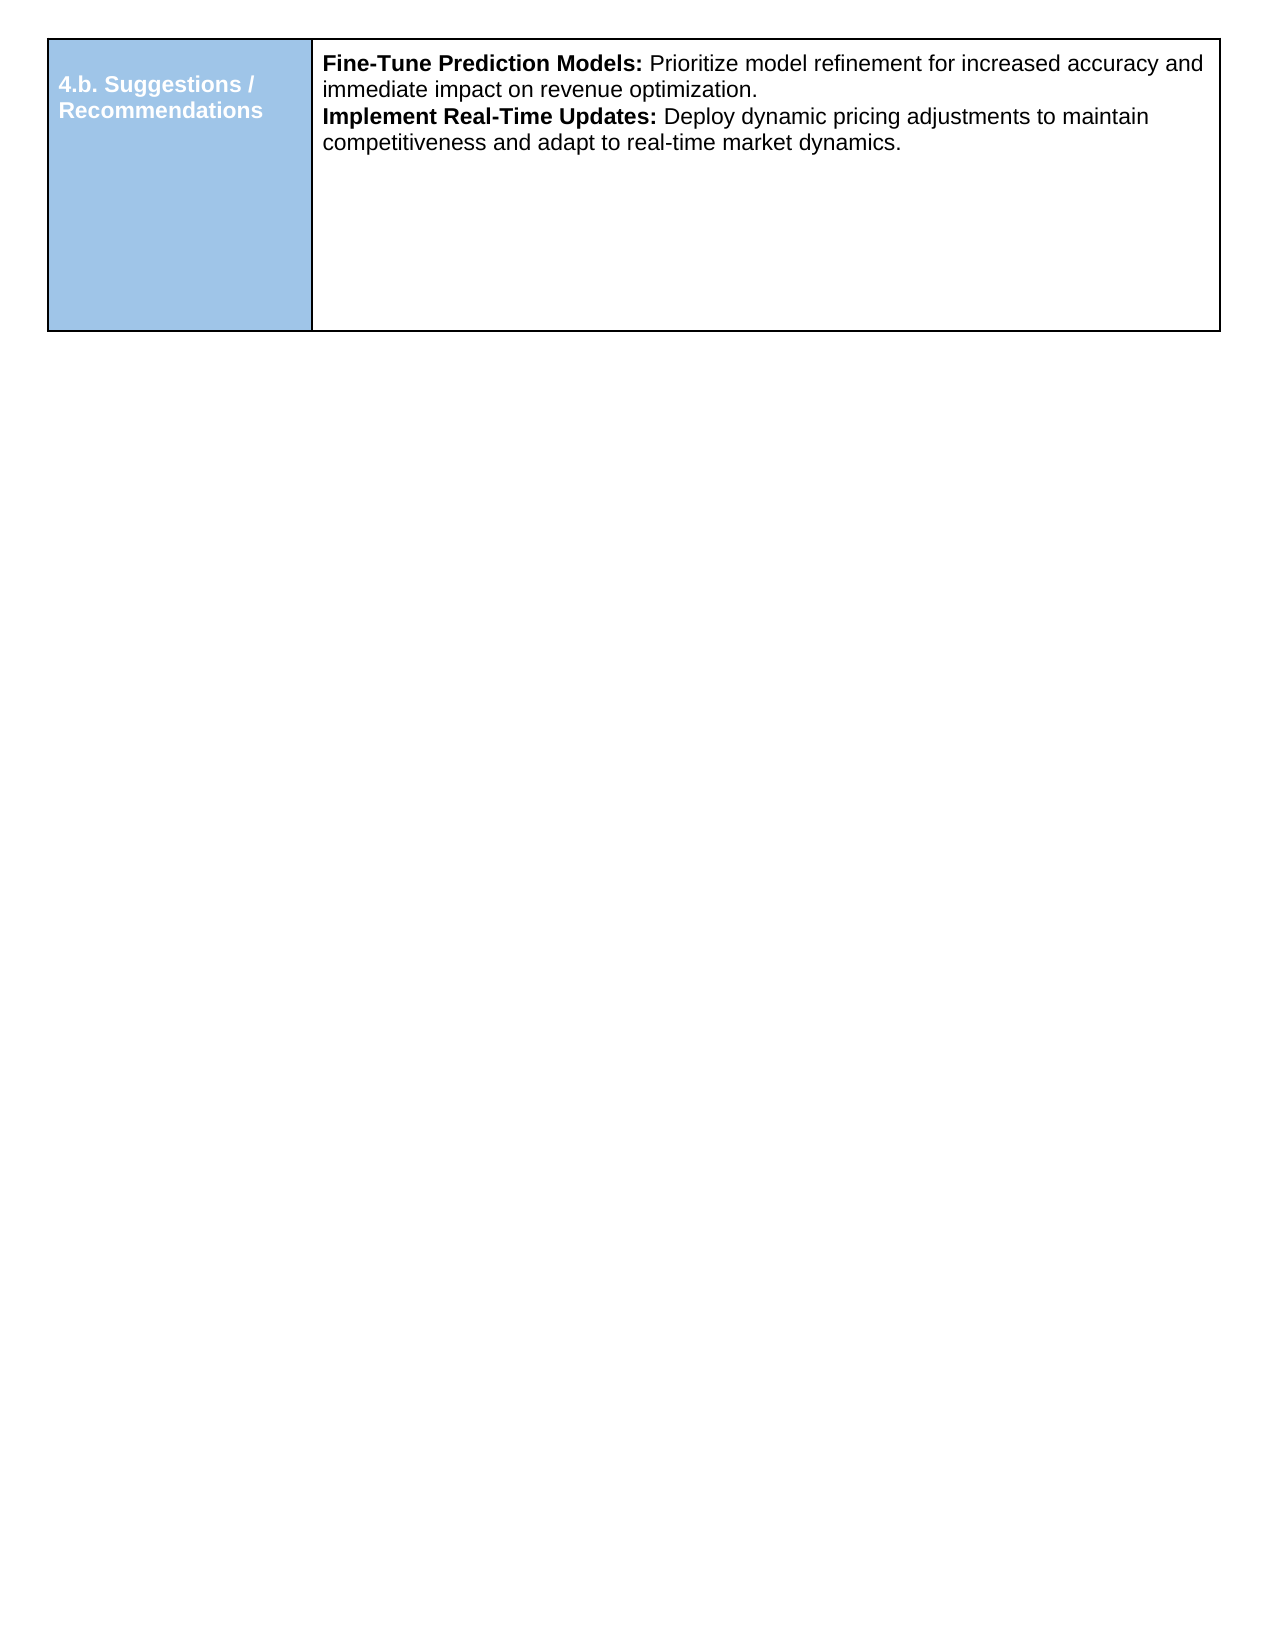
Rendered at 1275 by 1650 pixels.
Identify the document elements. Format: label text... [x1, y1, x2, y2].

table_cell 4.b. Suggestions / Recommendations [49, 40, 311, 330]
table_cell Fine-Tune Prediction Models: Prioritize model refinement for increased accuracy and immediate impact on revenue optimization. Implement Real-Time Updates: Deploy dynamic pricing adjustments to maintain competitiveness and adapt to real-time market dynamics. [313, 40, 1219, 330]
